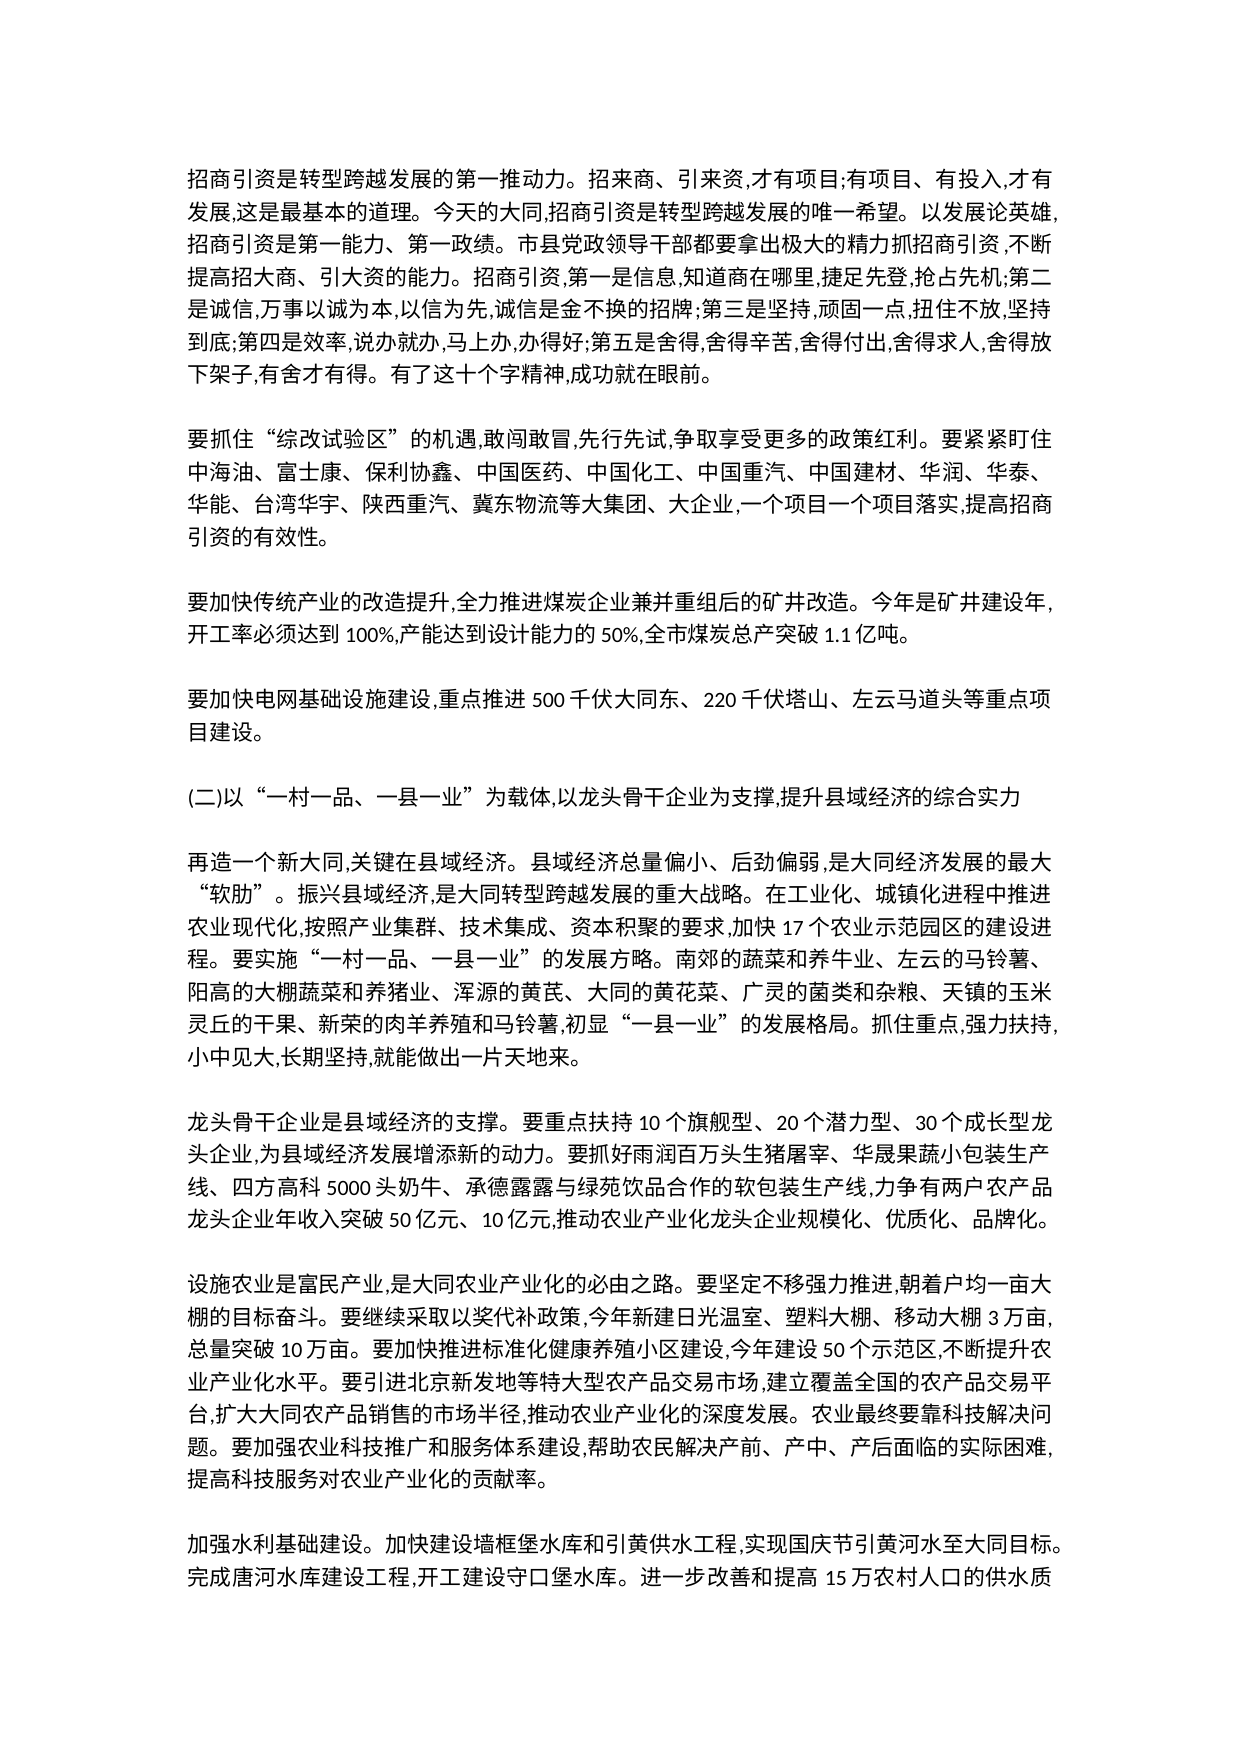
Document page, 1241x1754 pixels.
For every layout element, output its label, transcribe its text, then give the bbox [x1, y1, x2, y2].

text 设施农业是富民产业,是大同农业产业化的必由之路。要坚定不移强力推进,朝着户均一亩大棚的目标奋斗。要继续采取以奖代补政策,今年新建日光温室、塑料大棚、移动大棚3万亩,总量突破10万亩。要加快推进标准化健康养殖小区建设,今年建设50个示范区,不断提升农业产业化水平。要引进北京新发地等特大型农产品交易市场,建立覆盖全国的农产品交易平台,扩大大同农产品销售的市场半径,推动农业产业化的深度发展。农业最终要靠科技解决问题。要加强农业科技推广和服务体系建设,帮助农民解决产前、产中、产后面临的实际困难,提高科技服务对农业产业化的贡献率。 [187, 1267, 1053, 1494]
text 再造一个新大同,关键在县域经济。县域经济总量偏小、后劲偏弱,是大同经济发展的最大“软肋”。振兴县域经济,是大同转型跨越发展的重大战略。在工业化、城镇化进程中推进农业现代化,按照产业集群、技术集成、资本积聚的要求,加快17个农业示范园区的建设进程。要实施“一村一品、一县一业”的发展方略。南郊的蔬菜和养牛业、左云的马铃薯、阳高的大棚蔬菜和养猪业、浑源的黄芪、大同的黄花菜、广灵的菌类和杂粮、天镇的玉米、灵丘的干果、新荣的肉羊养殖和马铃薯,初显“一县一业”的发展格局。抓住重点,强力扶持,小中见大,长期坚持,就能做出一片天地来。 [187, 844, 1053, 1072]
text 要加快电网基础设施建设,重点推进500千伏大同东、220千伏塔山、左云马道头等重点项目建设。 [187, 682, 1053, 747]
text 招商引资是转型跨越发展的第一推动力。招来商、引来资,才有项目;有项目、有投入,才有发展,这是最基本的道理。今天的大同,招商引资是转型跨越发展的唯一希望。以发展论英雄,招商引资是第一能力、第一政绩。市县党政领导干部都要拿出极大的精力抓招商引资,不断提高招大商、引大资的能力。招商引资,第一是信息,知道商在哪里,捷足先登,抢占先机;第二是诚信,万事以诚为本,以信为先,诚信是金不换的招牌;第三是坚持,顽固一点,扭住不放,坚持到底;第四是效率,说办就办,马上办,办得好;第五是舍得,舍得辛苦,舍得付出,舍得求人,舍得放下架子,有舍才有得。有了这十个字精神,成功就在眼前。 [187, 162, 1053, 389]
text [187, 1527, 1053, 1592]
text (二)以“一村一品、一县一业”为载体,以龙头骨干企业为支撑,提升县域经济的综合实力 [187, 779, 1053, 812]
text 要加快传统产业的改造提升,全力推进煤炭企业兼并重组后的矿井改造。今年是矿井建设年,开工率必须达到100%,产能达到设计能力的50%,全市煤炭总产突破1.1亿吨。 [187, 584, 1053, 649]
text 要抓住“综改试验区”的机遇,敢闯敢冒,先行先试,争取享受更多的政策红利。要紧紧盯住中海油、富士康、保利协鑫、中国医药、中国化工、中国重汽、中国建材、华润、华泰、华能、台湾华宇、陕西重汽、冀东物流等大集团、大企业,一个项目一个项目落实,提高招商引资的有效性。 [187, 422, 1053, 552]
text 龙头骨干企业是县域经济的支撑。要重点扶持10个旗舰型、20个潜力型、30个成长型龙头企业,为县域经济发展增添新的动力。要抓好雨润百万头生猪屠宰、华晟果蔬小包装生产线、四方高科5000头奶牛、承德露露与绿苑饮品合作的软包装生产线,力争有两户农产品龙头企业年收入突破50亿元、10亿元,推动农业产业化龙头企业规模化、优质化、品牌化。 [187, 1104, 1053, 1234]
